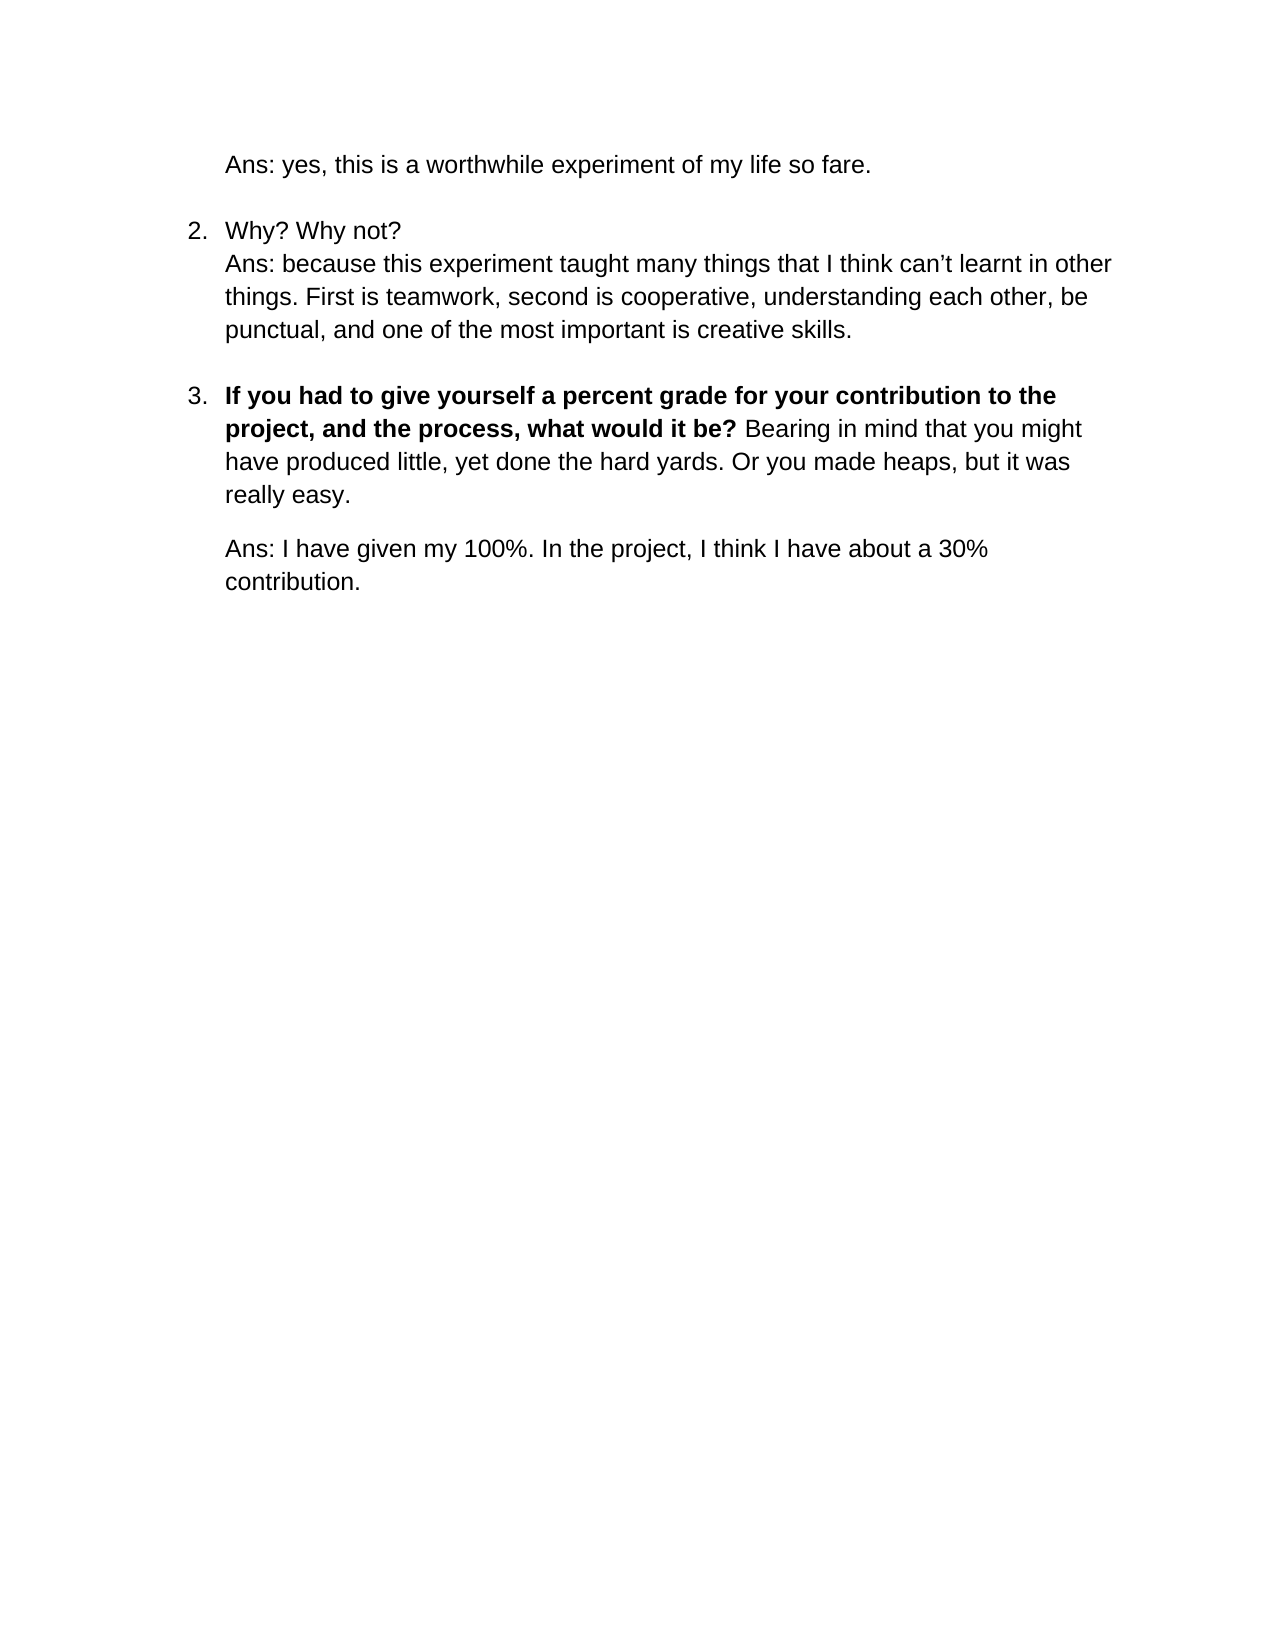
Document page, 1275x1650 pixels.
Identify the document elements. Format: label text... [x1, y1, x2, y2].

list Why? Why not? [187, 216, 1125, 245]
list If you had to give yourself a percent grade for your contribution to the project, and the process, what would it be? Bearing in mind that you might have produced little, yet done the hard yards. Or you made heaps, but it was really easy. [187, 381, 1125, 509]
list Ans: because this experiment taught many things that I think can’t learnt in other things. First is teamwork, second is cooperative, understanding each other, be punctual, and one of the most important is creative skills. [225, 249, 1125, 344]
text Ans: I have given my 100%. In the project, I think I have about a 30% contribution. [225, 534, 1125, 596]
list Ans: yes, this is a worthwhile experiment of my life so fare. [225, 150, 1125, 179]
